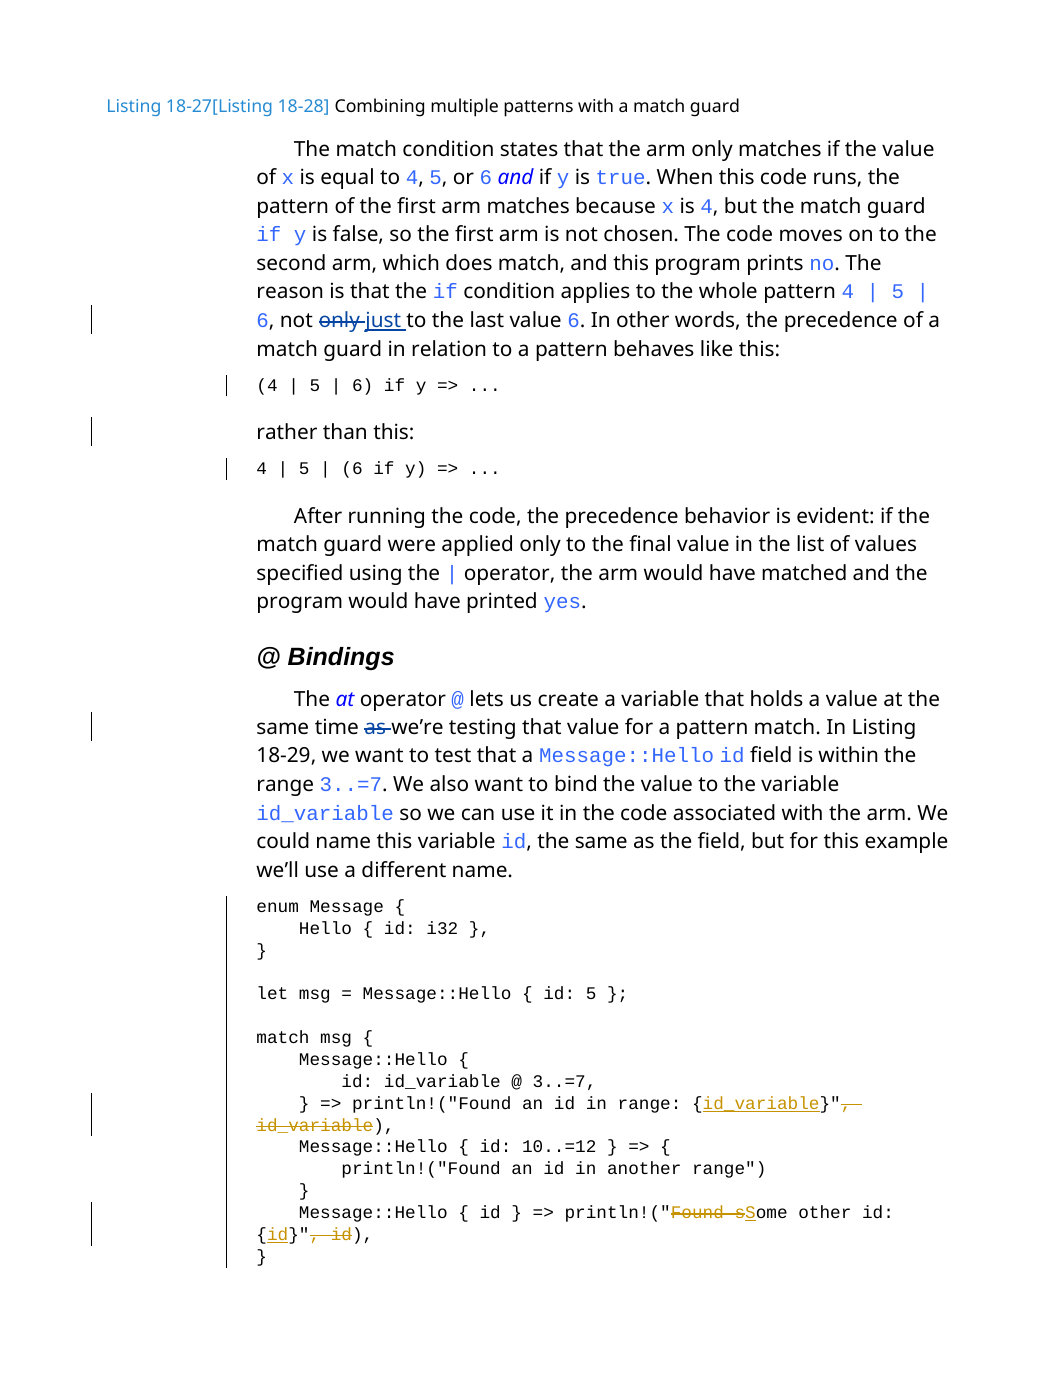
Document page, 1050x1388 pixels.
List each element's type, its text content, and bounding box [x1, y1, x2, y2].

text 4 | 5 | (6 if y) => ... [227, 458, 950, 480]
list Combining multiple patterns with a match guard [106, 94, 950, 118]
text Hello { id: i32 }, [227, 918, 950, 939]
text The at operator @ lets us create a variable that holds a value at the same time we’re testing that value for a pattern match. In Listing 18-29, we want to test that a Message::Hello id field is within the range 3..=7. We also want to bind the value to the variable id_variable so we can use it in the code associated with the arm. We could name this variable id, the same as the field, but for this example we’ll use a different name. [256, 684, 950, 883]
text After running the code, the precedence behavior is evident: if the match guard were applied only to the final value in the list of values specified using the | operator, the arm would have matched and the program would have printed yes. [256, 501, 950, 615]
text rather than this: [256, 417, 950, 446]
text } [227, 1246, 950, 1268]
text @ Bindings [256, 640, 950, 671]
text let msg = Message::Hello { id: 5 }; [227, 983, 950, 1005]
text match msg { [227, 1027, 950, 1049]
text } [227, 1180, 950, 1202]
text (4 | 5 | 6) if y => ... [226, 374, 950, 396]
text } [227, 939, 950, 961]
text id: id_variable @ 3..=7, [227, 1071, 950, 1093]
text } => println!("Found an id in range: {}"), [227, 1093, 950, 1136]
text Message::Hello { id: 10..=12 } => { [227, 1136, 950, 1158]
text Message::Hello { id } => println!("ome other id: {}"), [227, 1202, 950, 1246]
text println!("Found an id in another range") [227, 1158, 950, 1180]
text enum Message { [227, 896, 950, 918]
text Message::Hello { [227, 1049, 950, 1071]
